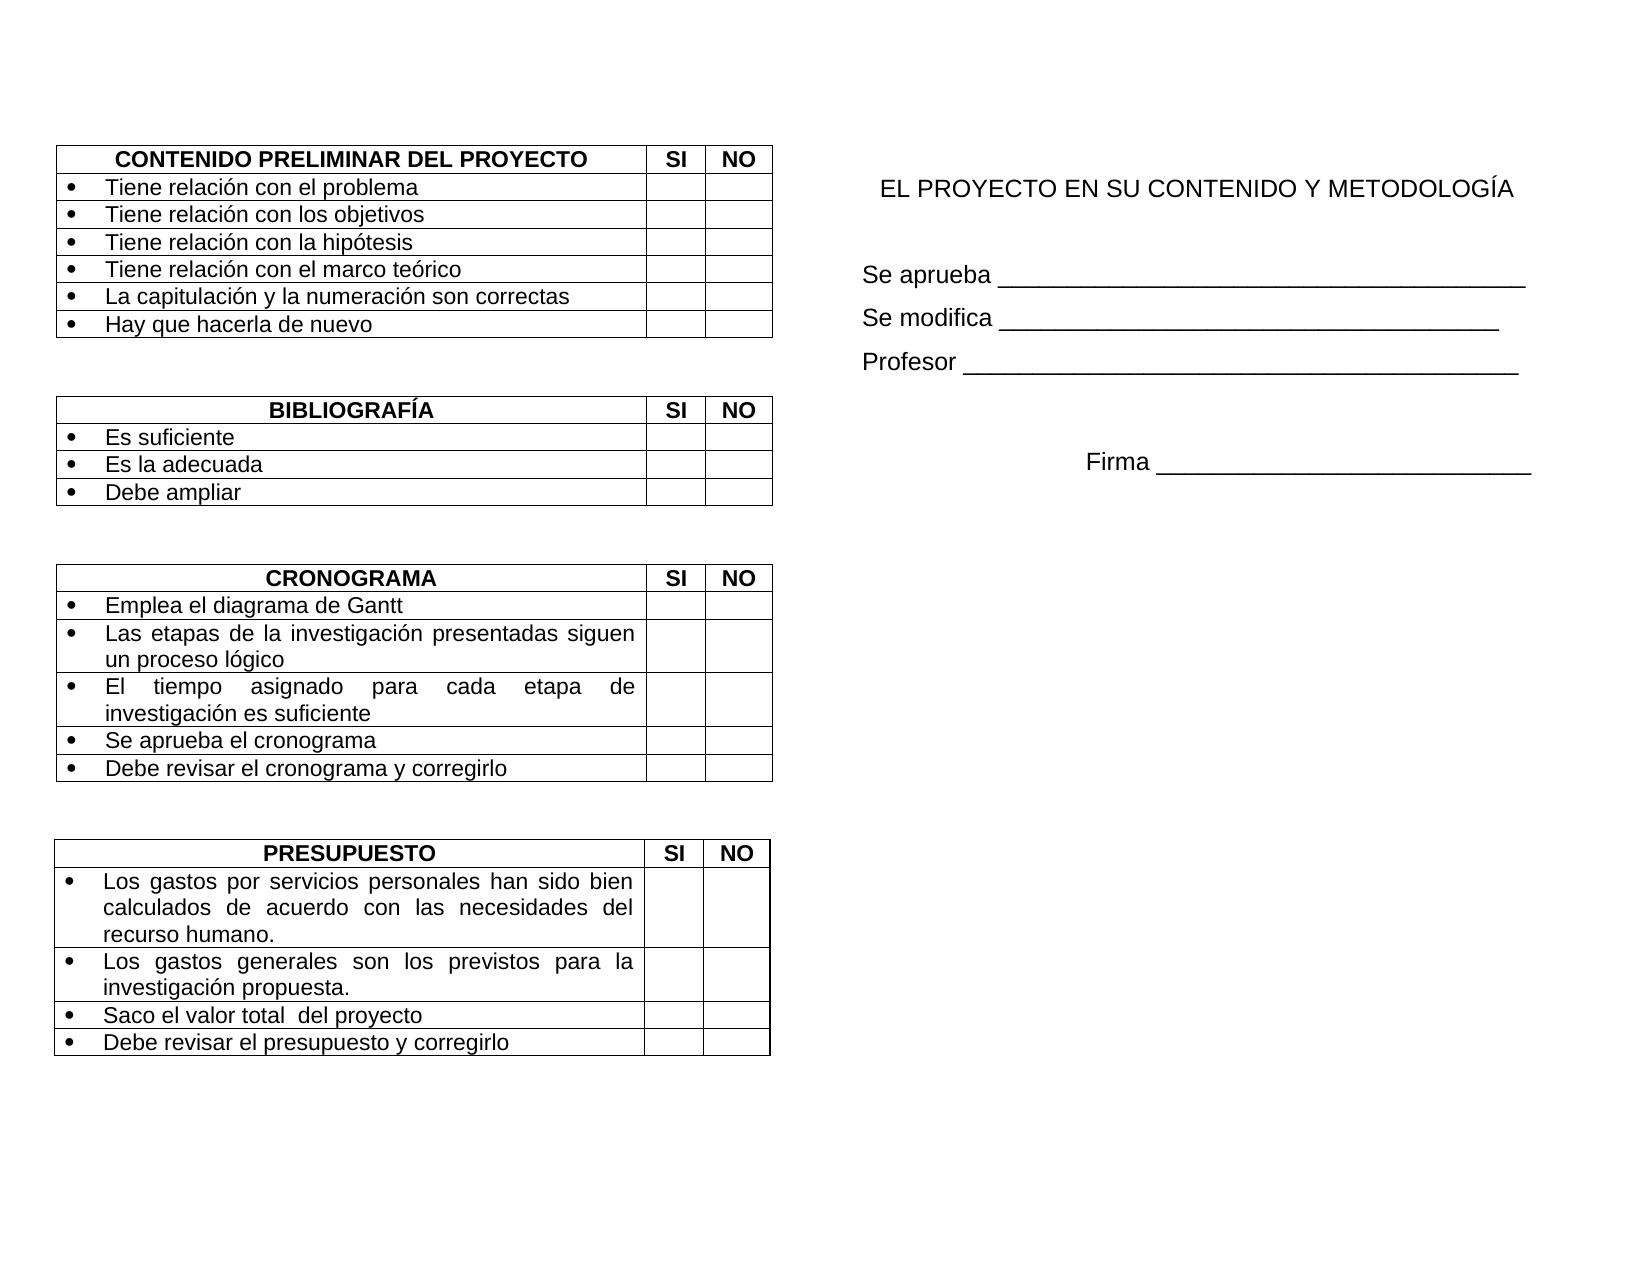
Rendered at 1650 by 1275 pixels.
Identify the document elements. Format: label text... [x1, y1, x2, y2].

table_header SI [647, 397, 705, 423]
table_cell [706, 727, 772, 753]
table_cell [647, 727, 705, 753]
text Profesor ________________________________________ [862, 347, 1532, 375]
table_cell El tiempo asignado para cada etapa de investigación es suficiente [57, 673, 646, 726]
table_cell [647, 451, 705, 478]
table_cell [706, 424, 772, 450]
table_cell [706, 592, 772, 618]
table_cell Debe ampliar [57, 479, 646, 505]
table_cell [647, 592, 705, 618]
table_cell Tiene relación con la hipótesis [57, 229, 646, 255]
table_header NO [706, 565, 772, 591]
table_cell [706, 229, 772, 255]
table_header BIBLIOGRAFÍA [57, 397, 646, 423]
table_header CONTENIDO PRELIMINAR DEL PROYECTO [57, 146, 646, 173]
table_cell [706, 479, 772, 505]
table_cell [645, 1029, 703, 1055]
table_cell [706, 283, 772, 310]
table_cell Saco el valor total del proyecto [55, 1002, 644, 1028]
table_cell [704, 868, 769, 947]
table_cell [647, 620, 705, 672]
table_header CRONOGRAMA [57, 565, 646, 591]
table_cell Los gastos generales son los previstos para la investigación propuesta. [55, 948, 644, 1001]
table_cell [706, 174, 772, 200]
table_cell Debe revisar el cronograma y corregirlo [57, 755, 646, 781]
table_cell [645, 948, 703, 1001]
text EL PROYECTO EN SU CONTENIDO Y METODOLOGÍA [862, 174, 1532, 203]
table_cell Hay que hacerla de nuevo [57, 311, 646, 337]
table_cell Se aprueba el cronograma [57, 727, 646, 753]
table_cell Debe revisar el presupuesto y corregirlo [55, 1029, 644, 1055]
table_cell Tiene relación con los objetivos [57, 201, 646, 227]
table_cell [706, 673, 772, 726]
table_cell [647, 283, 705, 310]
table_cell Las etapas de la investigación presentadas siguen un proceso lógico [57, 620, 646, 672]
table_header NO [706, 397, 772, 423]
table_cell Tiene relación con el marco teórico [57, 256, 646, 282]
table_cell [706, 620, 772, 672]
table_cell Tiene relación con el problema [57, 174, 646, 200]
table_cell [647, 479, 705, 505]
table_header PRESUPUESTO [55, 840, 644, 867]
table_cell Es suficiente [57, 424, 646, 450]
table_header SI [645, 840, 703, 867]
table_cell Los gastos por servicios personales han sido bien calculados de acuerdo con las necesidades del recurso humano. [55, 868, 644, 947]
table_cell [647, 201, 705, 227]
table_cell La capitulación y la numeración son correctas [57, 283, 646, 310]
table_cell [706, 201, 772, 227]
text Se aprueba ______________________________________ [862, 260, 1532, 289]
table_cell [706, 755, 772, 781]
table_cell [706, 311, 772, 337]
table_cell [647, 256, 705, 282]
table_cell [647, 673, 705, 726]
table_header SI [647, 146, 705, 173]
table_cell [704, 1002, 769, 1028]
table_cell [645, 868, 703, 947]
table_cell [645, 1002, 703, 1028]
text Firma ___________________________ [862, 447, 1532, 476]
table_cell Es la adecuada [57, 451, 646, 478]
table_header NO [706, 146, 772, 173]
table_cell [647, 174, 705, 200]
table_cell Emplea el diagrama de Gantt [57, 592, 646, 618]
table_cell [647, 311, 705, 337]
table_header NO [704, 840, 769, 867]
table_cell [704, 948, 769, 1001]
table_cell [647, 424, 705, 450]
table_cell [647, 229, 705, 255]
table_header SI [647, 565, 705, 591]
table_cell [706, 451, 772, 478]
table_cell [706, 256, 772, 282]
table_cell [704, 1029, 769, 1055]
table_cell [647, 755, 705, 781]
text Se modifica ____________________________________ [862, 303, 1532, 332]
